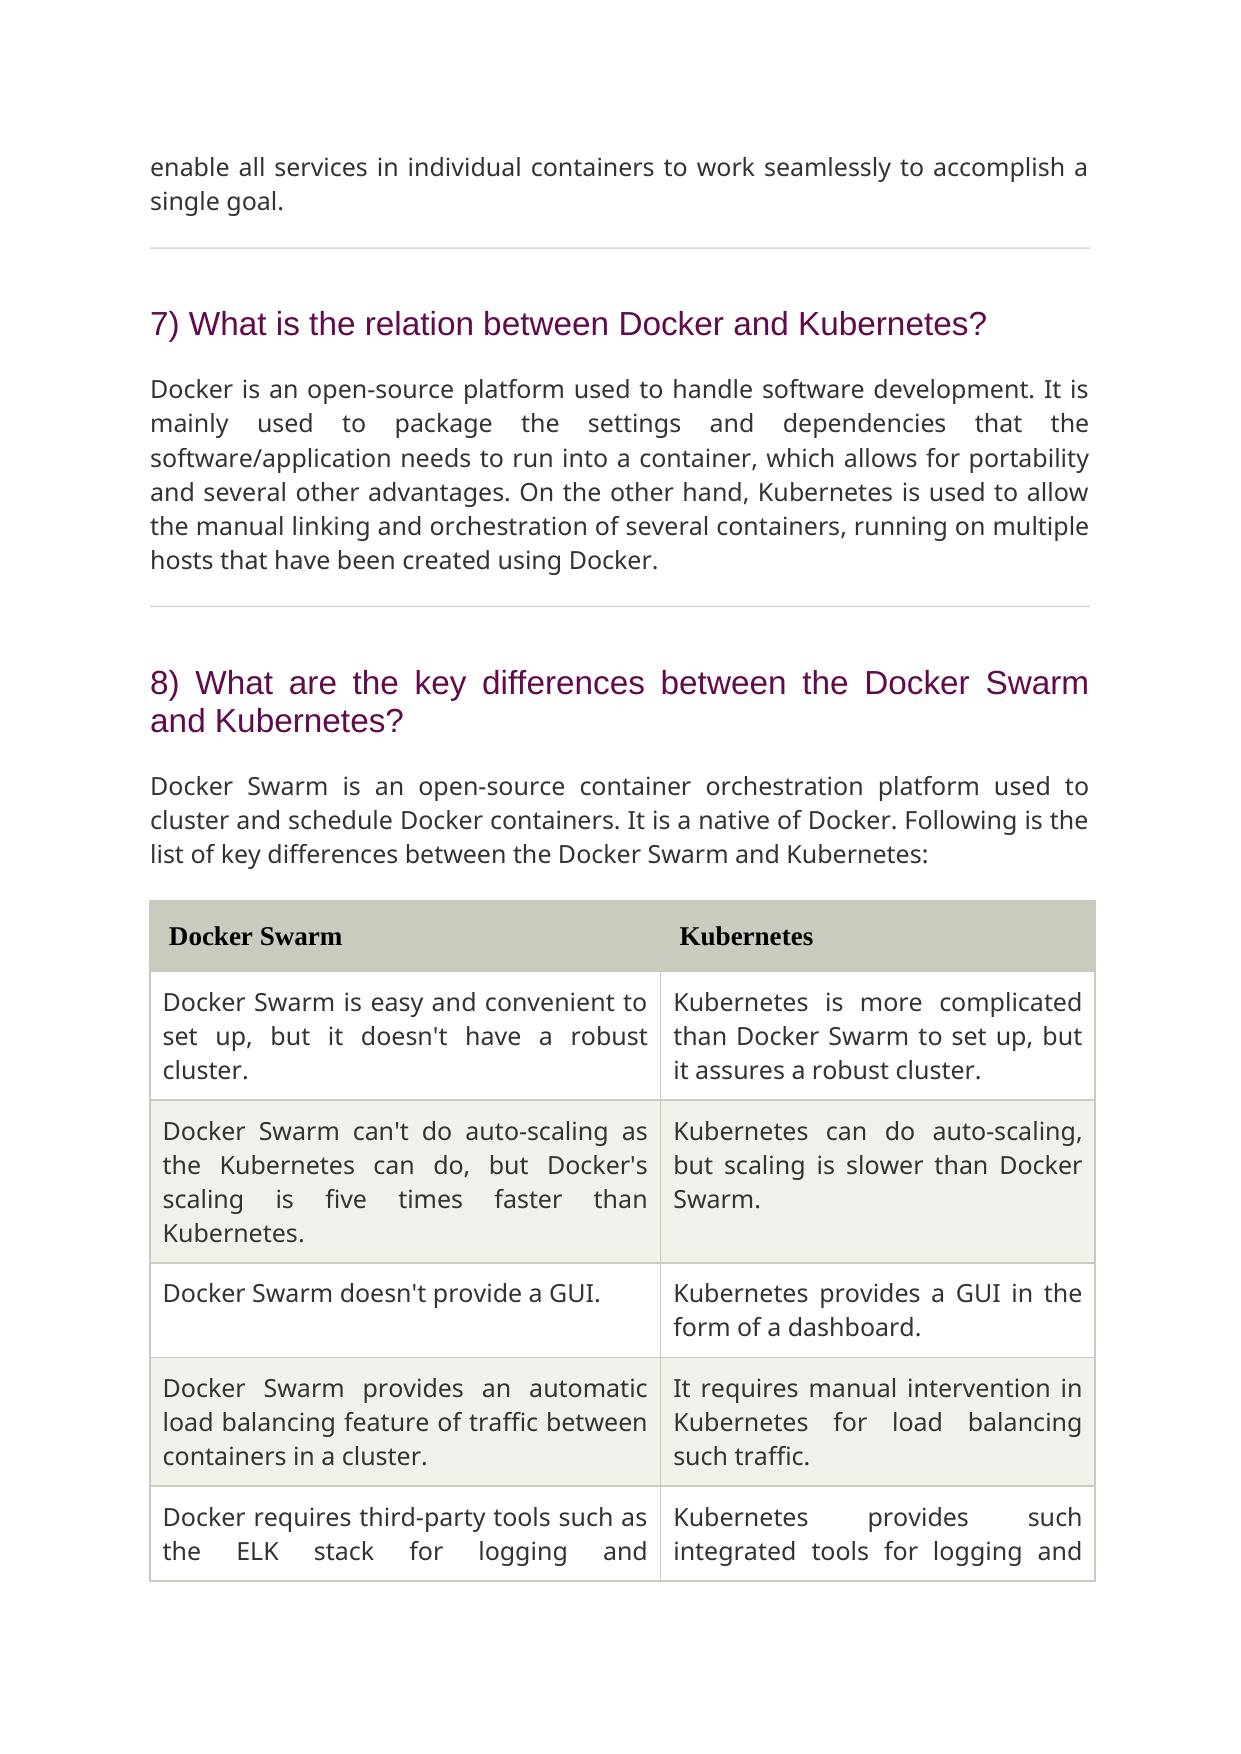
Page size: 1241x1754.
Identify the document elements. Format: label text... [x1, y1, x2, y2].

text Docker Swarm is an open-source container orchestration platform used to cluster and schedule Docker containers. It is a native of Docker. Following is the list of key differences between the Docker Swarm and Kubernetes: [150, 769, 1090, 871]
text 8) What are the key differences between the Docker Swarm and Kubernetes? [150, 663, 1090, 740]
table_cell Kubernetes can do auto-scaling, but scaling is slower than Docker Swarm. [661, 1101, 1094, 1262]
table_cell Docker Swarm provides an automatic load balancing feature of traffic between containers in a cluster. [151, 1358, 660, 1485]
table_cell It requires manual intervention in Kubernetes for load balancing such traffic. [661, 1358, 1094, 1485]
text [150, 150, 1090, 218]
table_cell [151, 1487, 660, 1580]
table_header Kubernetes [661, 902, 1094, 970]
table_cell Kubernetes provides a GUI in the form of a dashboard. [661, 1264, 1094, 1357]
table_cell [661, 1487, 1094, 1580]
text 7) What is the relation between Docker and Kubernetes? [150, 304, 1090, 343]
table_cell Docker Swarm can't do auto-scaling as the Kubernetes can do, but Docker's scaling is five times faster than Kubernetes. [151, 1101, 660, 1262]
table_cell Kubernetes is more complicated than Docker Swarm to set up, but it assures a robust cluster. [661, 972, 1094, 1099]
text Docker is an open-source platform used to handle software development. It is mainly used to package the settings and dependencies that the software/application needs to run into a container, which allows for portability and several other advantages. On the other hand, Kubernetes is used to allow the manual linking and orchestration of several containers, running on multiple hosts that have been created using Docker. [150, 372, 1090, 576]
table_header Docker Swarm [151, 902, 661, 970]
table_cell Docker Swarm doesn't provide a GUI. [151, 1264, 660, 1357]
table_cell Docker Swarm is easy and convenient to set up, but it doesn't have a robust cluster. [151, 972, 660, 1099]
